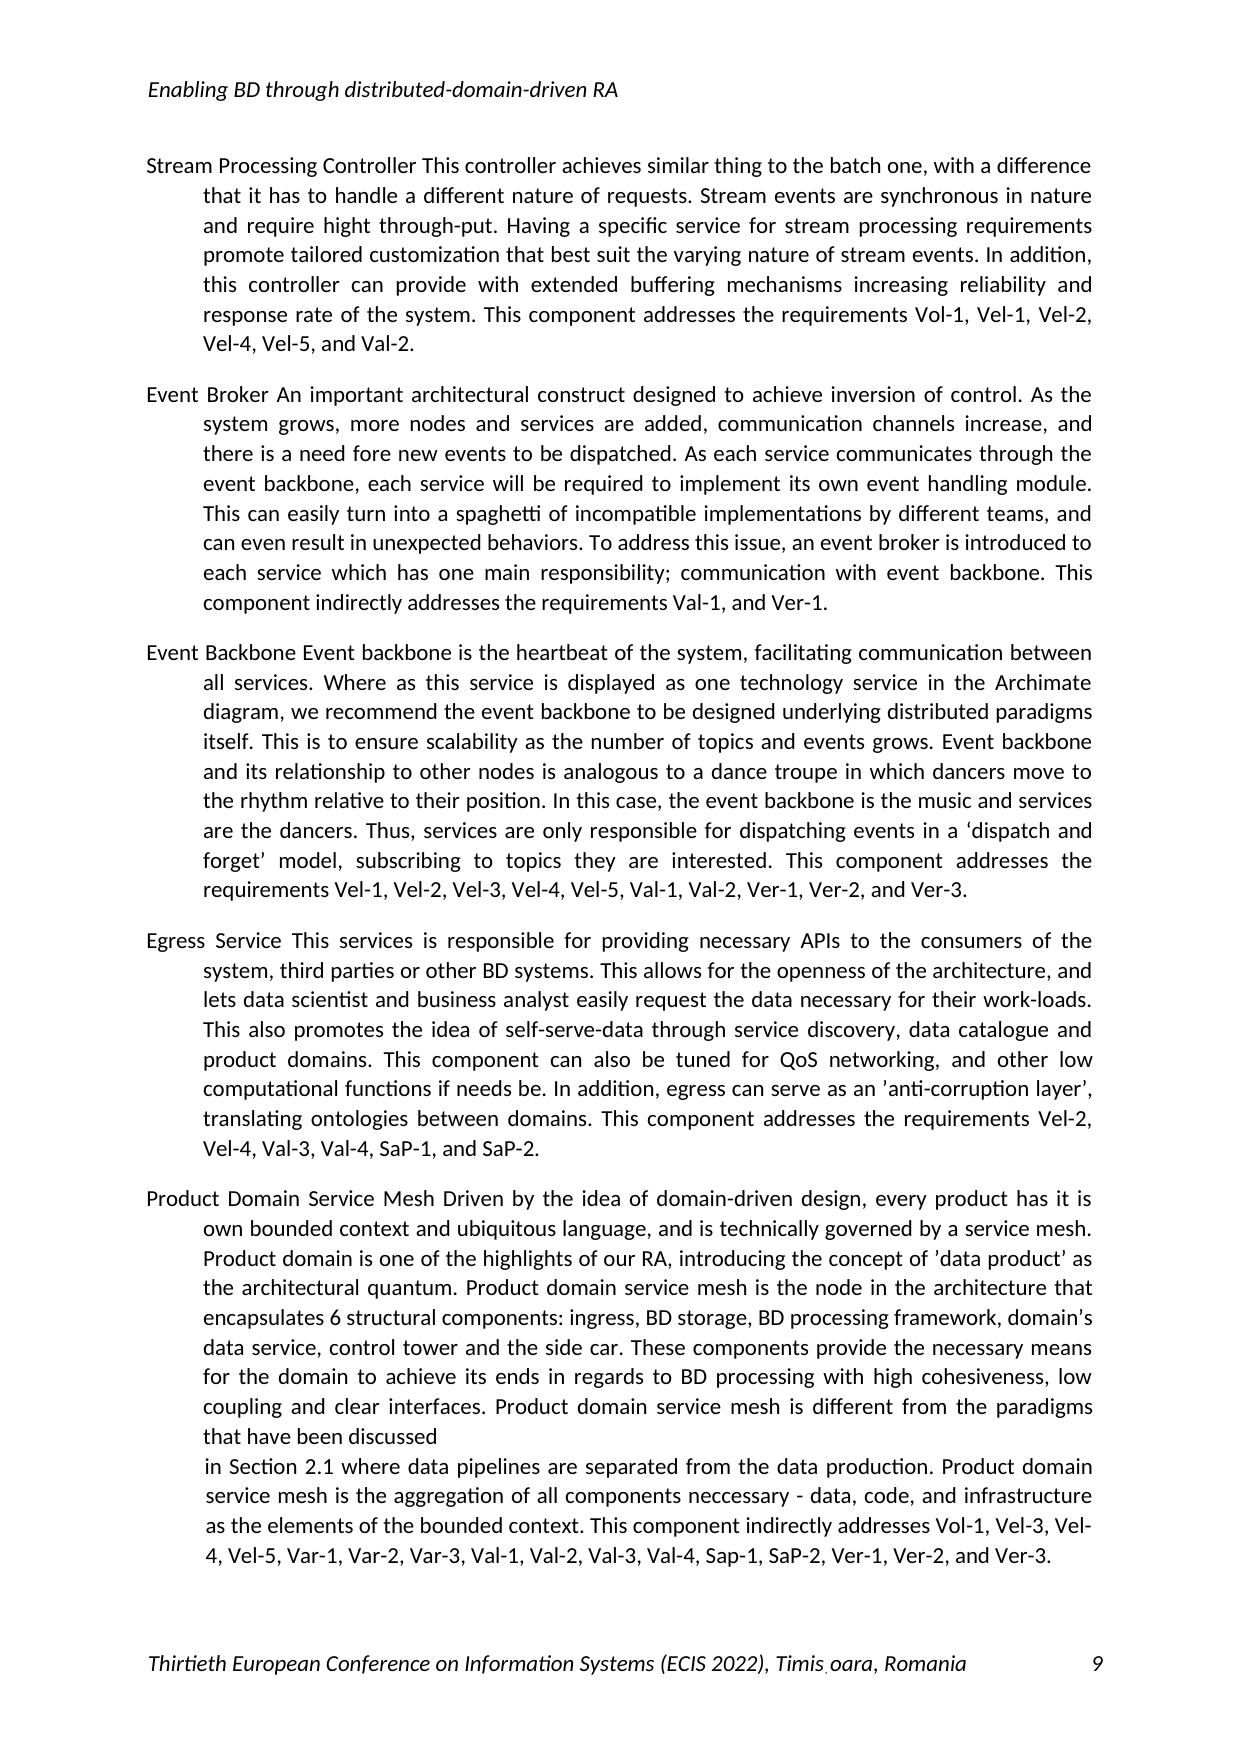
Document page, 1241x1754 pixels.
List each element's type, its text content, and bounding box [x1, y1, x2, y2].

text in Section 2.1 where data pipelines are separated from the data production. Product domain service mesh is the aggregation of all components neccessary - data, code, and infrastructure as the elements of the bounded context. This component indirectly addresses Vol-1, Vel-3, Vel-4, Vel-5, Var-1, Var-2, Var-3, Val-1, Val-2, Val-3, Val-4, Sap-1, SaP-2, Ver-1, Ver-2, and Ver-3. [204, 1452, 1094, 1569]
text Product Domain Service Mesh Driven by the idea of domain-driven design, every product has it is own bounded context and ubiquitous language, and is technically governed by a service mesh. Product domain is one of the highlights of our RA, introducing the concept of ’data product’ as the architectural quantum. Product domain service mesh is the node in the architecture that encapsulates 6 structural components: ingress, BD storage, BD processing framework, domain’s data service, control tower and the side car. These components provide the necessary means for the domain to achieve its ends in regards to BD processing with high cohesiveness, low coupling and clear interfaces. Product domain service mesh is different from the paradigms that have been discussed [146, 1184, 1094, 1450]
text Egress Service This services is responsible for providing necessary APIs to the consumers of the system, third parties or other BD systems. This allows for the openness of the architecture, and lets data scientist and business analyst easily request the data necessary for their work-loads. This also promotes the idea of self-serve-data through service discovery, data catalogue and product domains. This component can also be tuned for QoS networking, and other low computational functions if needs be. In addition, egress can serve as an ’anti-corruption layer’, translating ontologies between domains. This component addresses the requirements Vel-2, Vel-4, Val-3, Val-4, SaP-1, and SaP-2. [146, 926, 1094, 1162]
text Event Backbone Event backbone is the heartbeat of the system, facilitating communication between all services. Where as this service is displayed as one technology service in the Archimate diagram, we recommend the event backbone to be designed underlying distributed paradigms itself. This is to ensure scalability as the number of topics and events grows. Event backbone and its relationship to other nodes is analogous to a dance troupe in which dancers move to the rhythm relative to their position. In this case, the event backbone is the music and services are the dancers. Thus, services are only responsible for dispatching events in a ‘dispatch and forget’ model, subscribing to topics they are interested. This component addresses the requirements Vel-1, Vel-2, Vel-3, Vel-4, Vel-5, Val-1, Val-2, Ver-1, Ver-2, and Ver-3. [146, 638, 1094, 904]
text Stream Processing Controller This controller achieves similar thing to the batch one, with a difference that it has to handle a different nature of requests. Stream events are synchronous in nature and require hight through-put. Having a specific service for stream processing requirements promote tailored customization that best suit the varying nature of stream events. In addition, this controller can provide with extended buffering mechanisms increasing reliability and response rate of the system. This component addresses the requirements Vol-1, Vel-1, Vel-2, Vel-4, Vel-5, and Val-2. [146, 151, 1094, 357]
text Event Broker An important architectural construct designed to achieve inversion of control. As the system grows, more nodes and services are added, communication channels increase, and there is a need fore new events to be dispatched. As each service communicates through the event backbone, each service will be required to implement its own event handling module. This can easily turn into a spaghetti of incompatible implementations by different teams, and can even result in unexpected behaviors. To address this issue, an event broker is introduced to each service which has one main responsibility; communication with event backbone. This component indirectly addresses the requirements Val-1, and Ver-1. [146, 380, 1094, 616]
